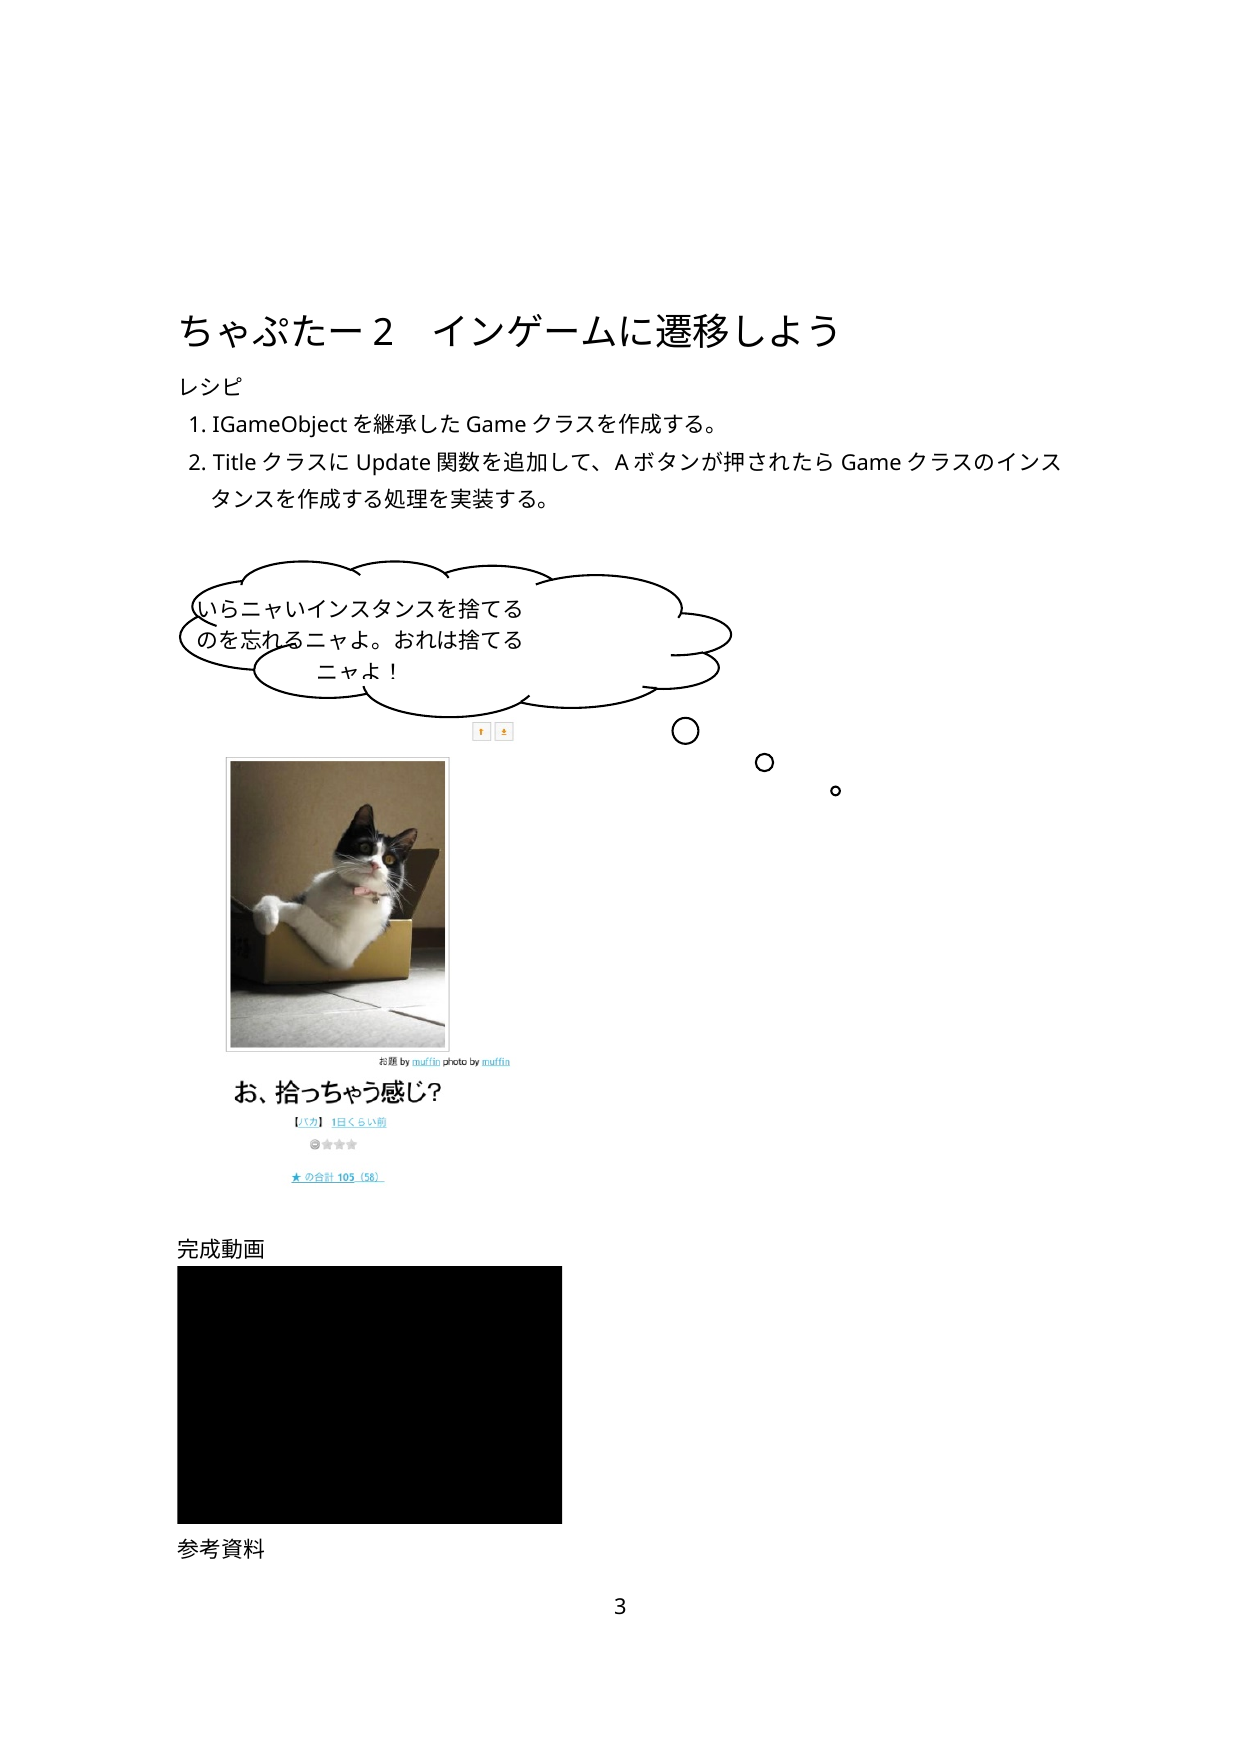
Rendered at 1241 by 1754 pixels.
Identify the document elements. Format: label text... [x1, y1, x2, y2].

text 完成動画 [177, 1229, 1063, 1267]
picture [177, 1266, 563, 1524]
text 1. IGameObjectを継承したGameクラスを作成する。 [177, 404, 1063, 442]
text 2. TitleクラスにUpdate関数を追加して、Aボタンが押されたらGameクラスのインスタンスを作成する処理を実装する。 [188, 442, 1063, 517]
picture [177, 704, 533, 1199]
text レシピ [177, 367, 1063, 404]
text 参考資料 [177, 1529, 1063, 1567]
subtitle ちゃぷたー2 インゲームに遷移しよう [177, 292, 1063, 367]
